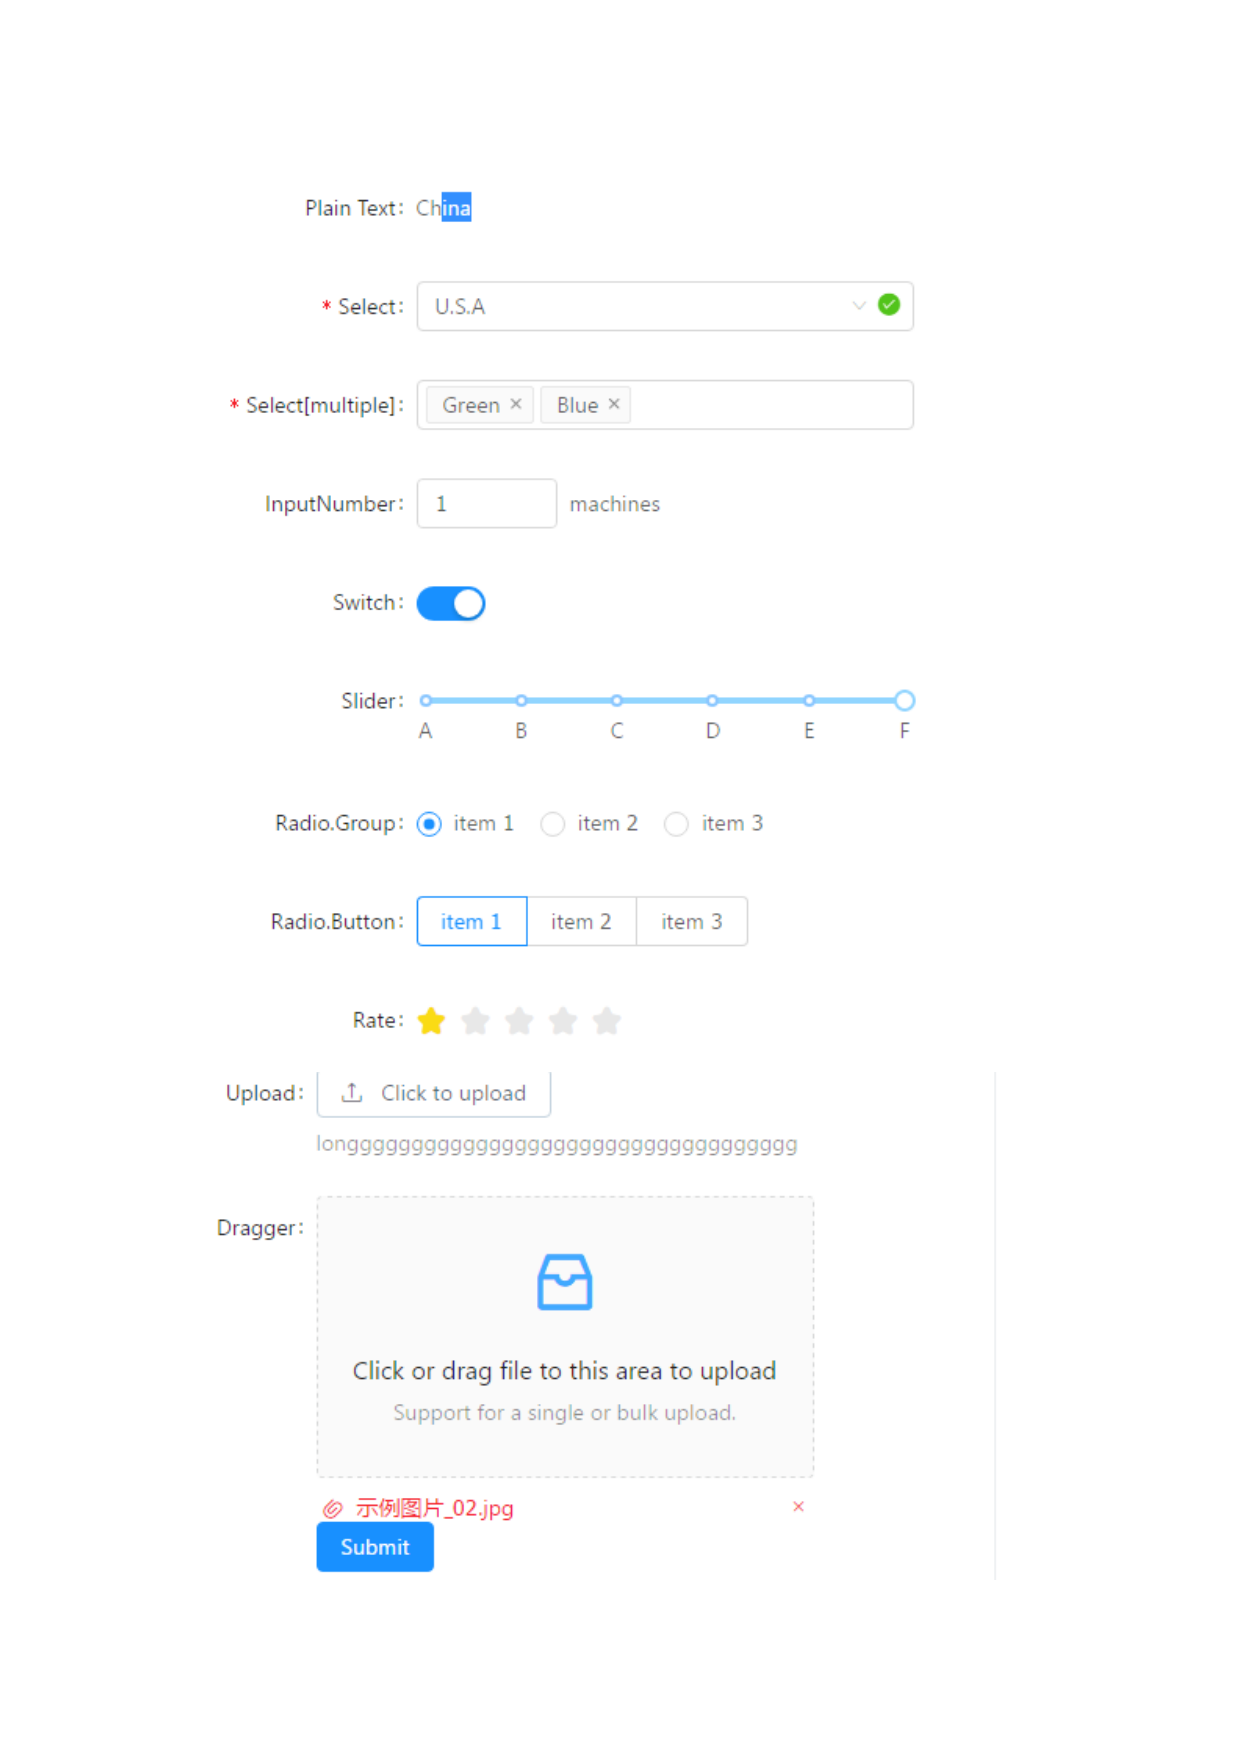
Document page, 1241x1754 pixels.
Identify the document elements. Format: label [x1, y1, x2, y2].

picture [187, 162, 1038, 1042]
picture [187, 1072, 1003, 1580]
